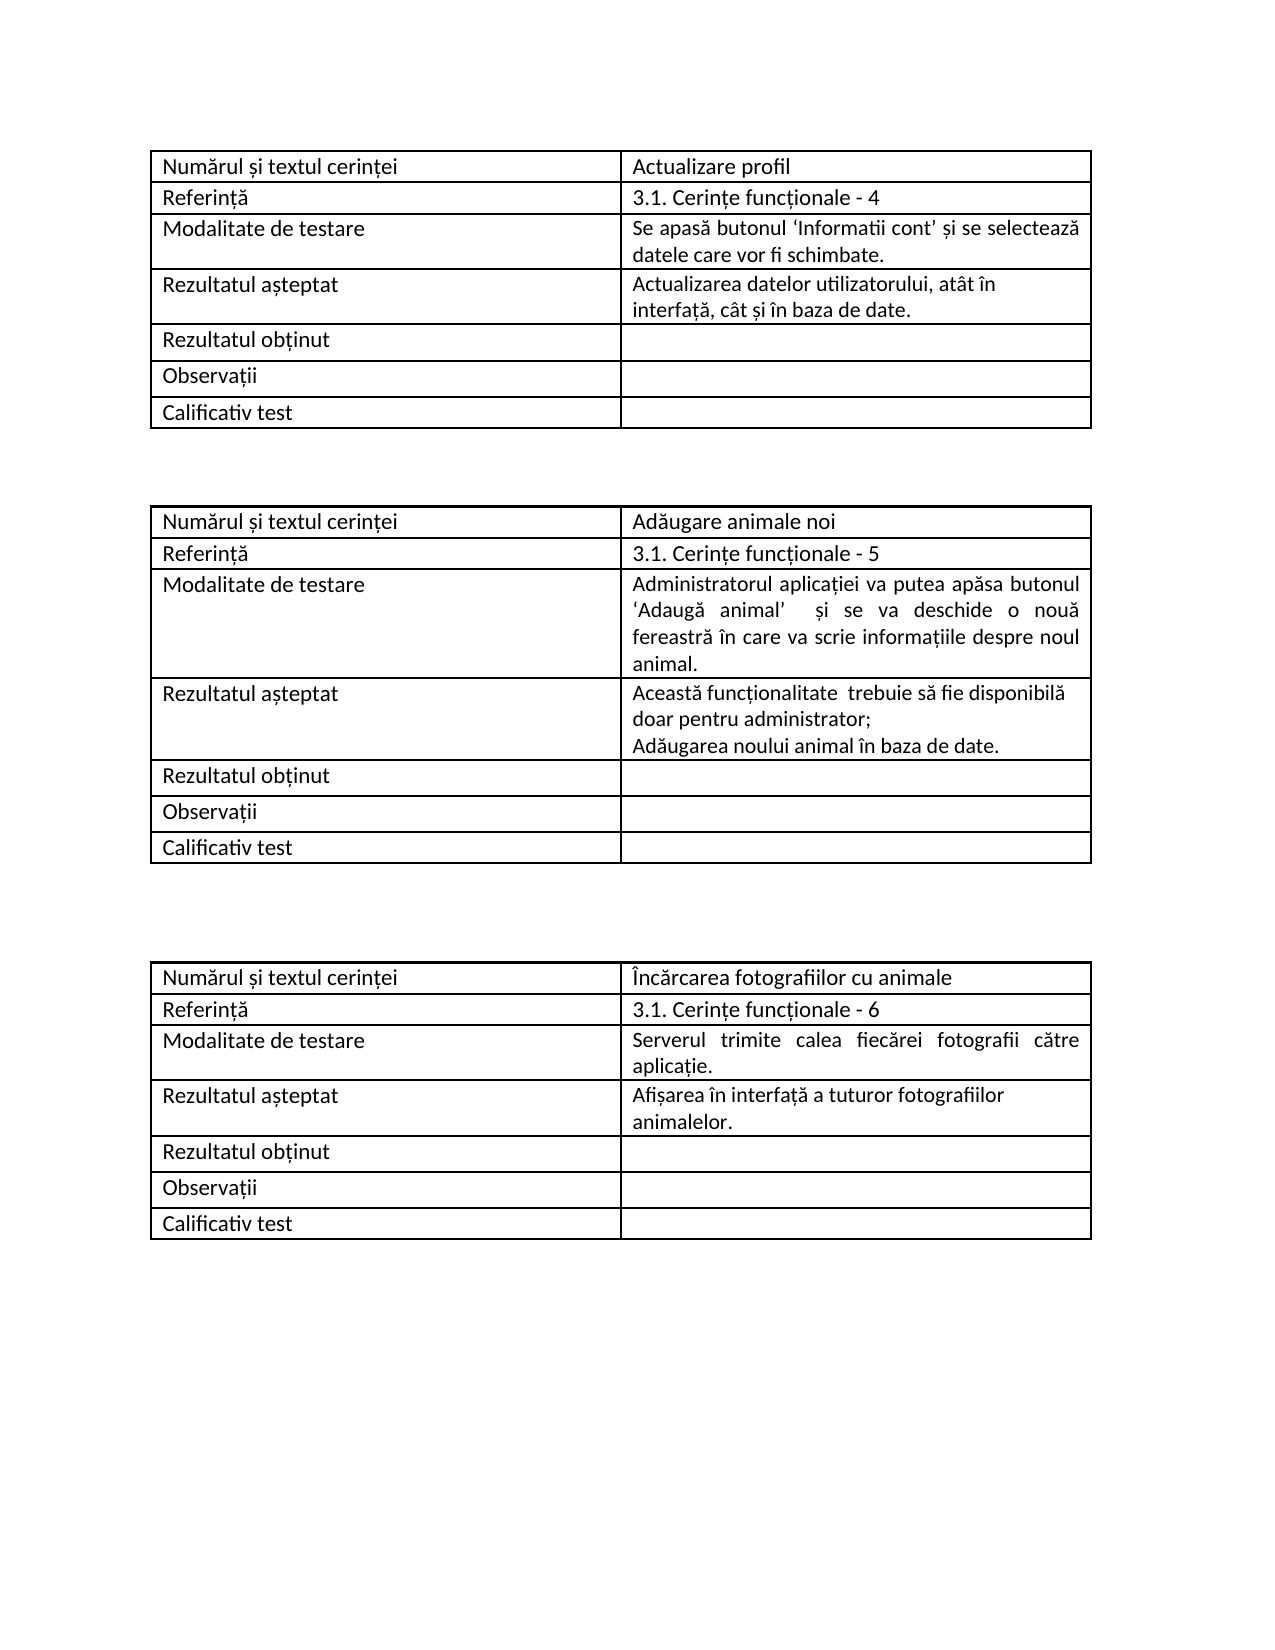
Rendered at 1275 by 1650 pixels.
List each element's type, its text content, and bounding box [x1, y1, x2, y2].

table_header Adăugare animale noi [622, 508, 1090, 537]
table_cell Observații [152, 362, 620, 396]
table_cell Observații [152, 797, 620, 831]
table_cell [622, 362, 1090, 396]
table_cell Referință [152, 183, 620, 212]
table_cell Observații [152, 1173, 620, 1207]
table_cell Această funcționalitate trebuie să fie disponibilă doar pentru administrator; Adăugarea noului animal în baza de date. [622, 679, 1090, 759]
table_cell Rezultatul obținut [152, 1137, 620, 1171]
table_cell Rezultatul așteptat [152, 679, 620, 759]
table_cell Se apasă butonul ‘Informatii cont’ și se selectează datele care vor fi schimbate. [622, 215, 1090, 268]
table_cell Calificativ test [152, 1209, 620, 1238]
table_cell Modalitate de testare [152, 1026, 620, 1079]
table_cell Afișarea în interfață a tuturor fotografiilor animalelor. [622, 1081, 1090, 1135]
table_cell Calificativ test [152, 398, 620, 427]
table_cell [622, 1173, 1090, 1207]
table_header Numărul și textul cerinței [152, 508, 620, 537]
table_cell Modalitate de testare [152, 570, 620, 677]
table_cell [622, 761, 1090, 795]
table_cell Rezultatul așteptat [152, 270, 620, 323]
table_header Actualizare profil [622, 152, 1090, 181]
table_cell Rezultatul așteptat [152, 1081, 620, 1135]
table_cell Actualizarea datelor utilizatorului, atât în interfață, cât și în baza de date. [622, 270, 1090, 323]
table_cell [622, 797, 1090, 831]
table_cell [622, 325, 1090, 359]
table_cell [622, 1137, 1090, 1171]
table_header Numărul și textul cerinței [152, 964, 620, 993]
table_cell [622, 833, 1090, 862]
table_cell Rezultatul obținut [152, 325, 620, 359]
table_cell Calificativ test [152, 833, 620, 862]
table_cell [622, 1209, 1090, 1238]
table_cell Serverul trimite calea fiecărei fotografii către aplicație. [622, 1026, 1090, 1079]
table_header Numărul și textul cerinței [152, 152, 620, 181]
table_cell Rezultatul obținut [152, 761, 620, 795]
table_cell Referință [152, 539, 620, 568]
table_cell [622, 398, 1090, 427]
table_cell Referință [152, 995, 620, 1024]
table_cell 3.1. Cerințe funcționale - 4 [622, 183, 1090, 212]
table_cell 3.1. Cerințe funcționale - 5 [622, 539, 1090, 568]
table_cell Modalitate de testare [152, 215, 620, 268]
table_header Încărcarea fotografiilor cu animale [622, 964, 1090, 993]
table_cell Administratorul aplicației va putea apăsa butonul ‘Adaugă animal’ și se va deschide o nouă fereastră în care va scrie informațiile despre noul animal. [622, 570, 1090, 677]
table_cell 3.1. Cerințe funcționale - 6 [622, 995, 1090, 1024]
